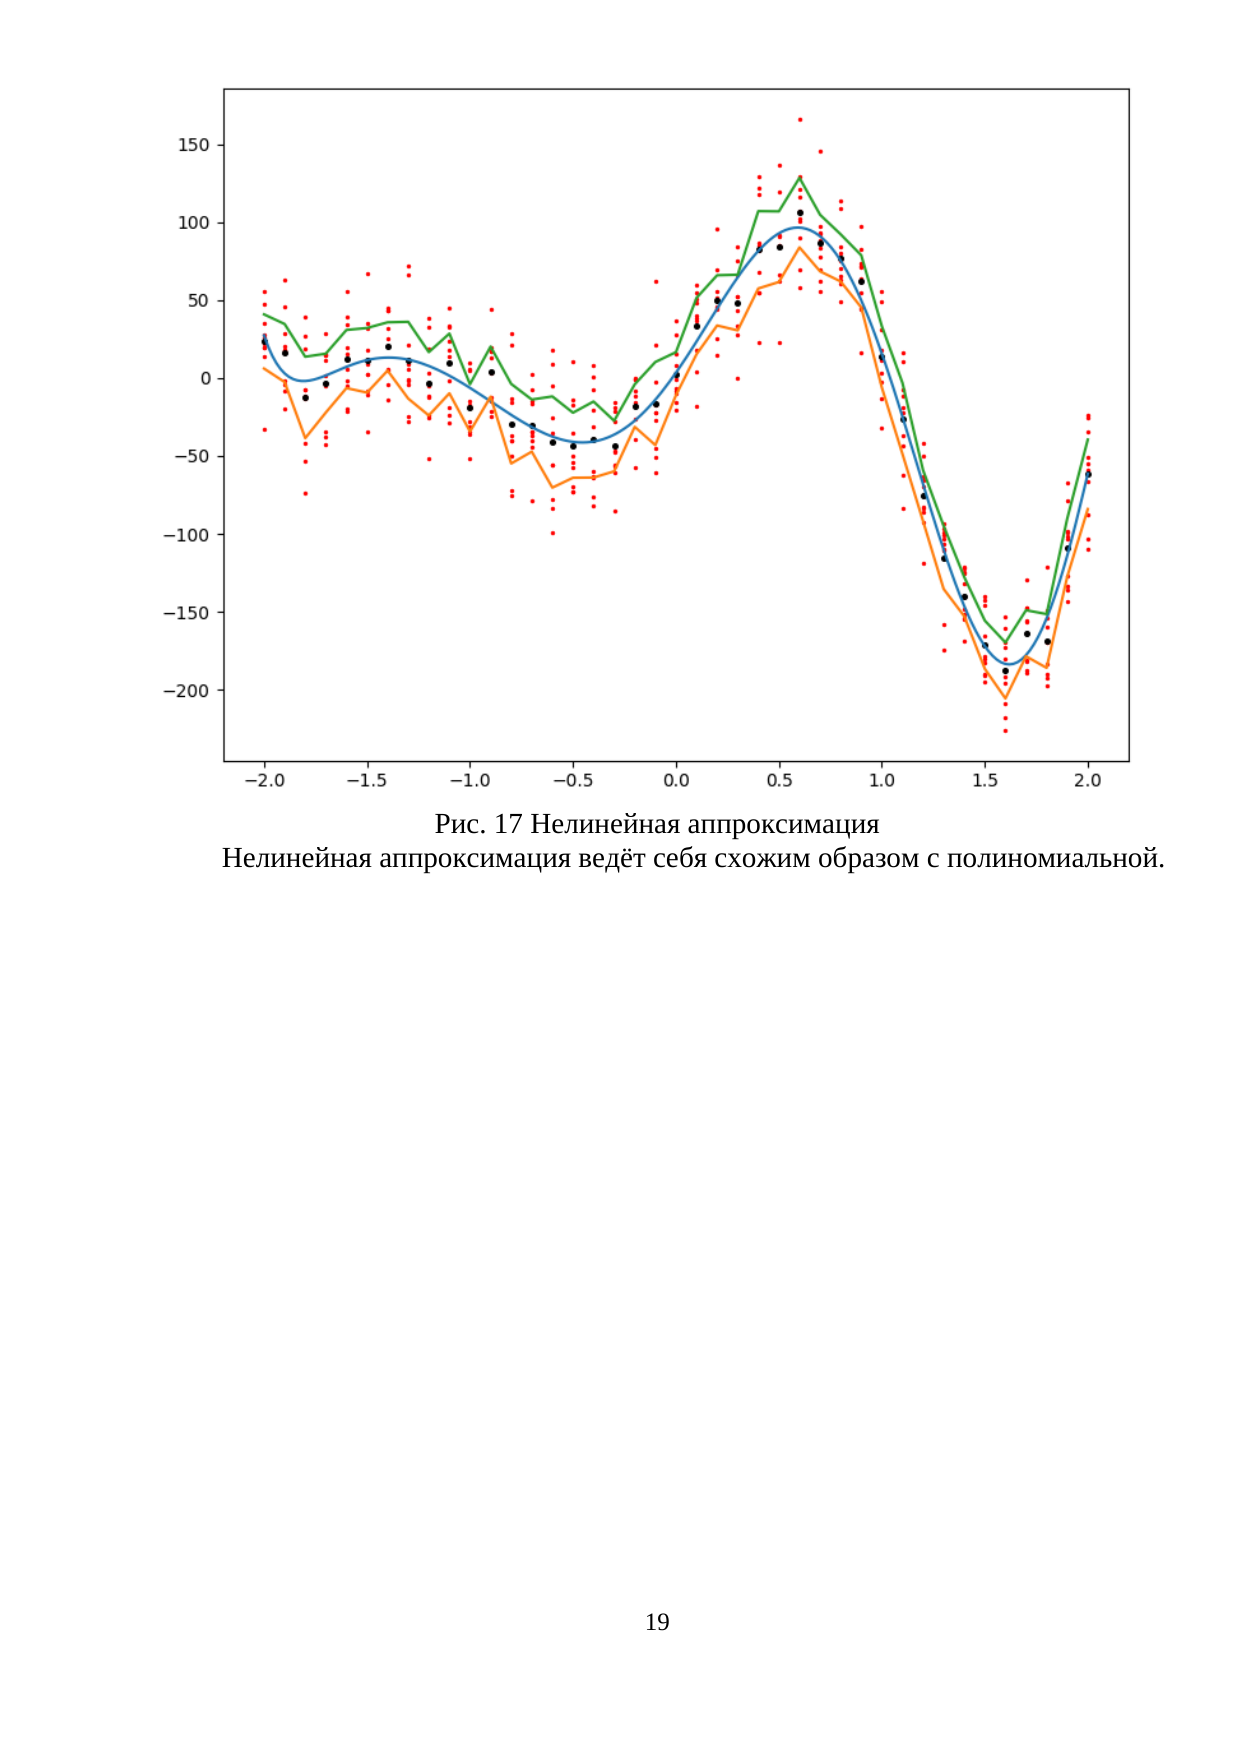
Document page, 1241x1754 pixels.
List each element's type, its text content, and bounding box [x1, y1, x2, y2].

text Рис. 17 Нелинейная аппроксимация [148, 807, 1166, 840]
text Нелинейная аппроксимация ведёт себя схожим образом с полиномиальной. [148, 840, 1166, 874]
picture [147, 59, 1167, 807]
